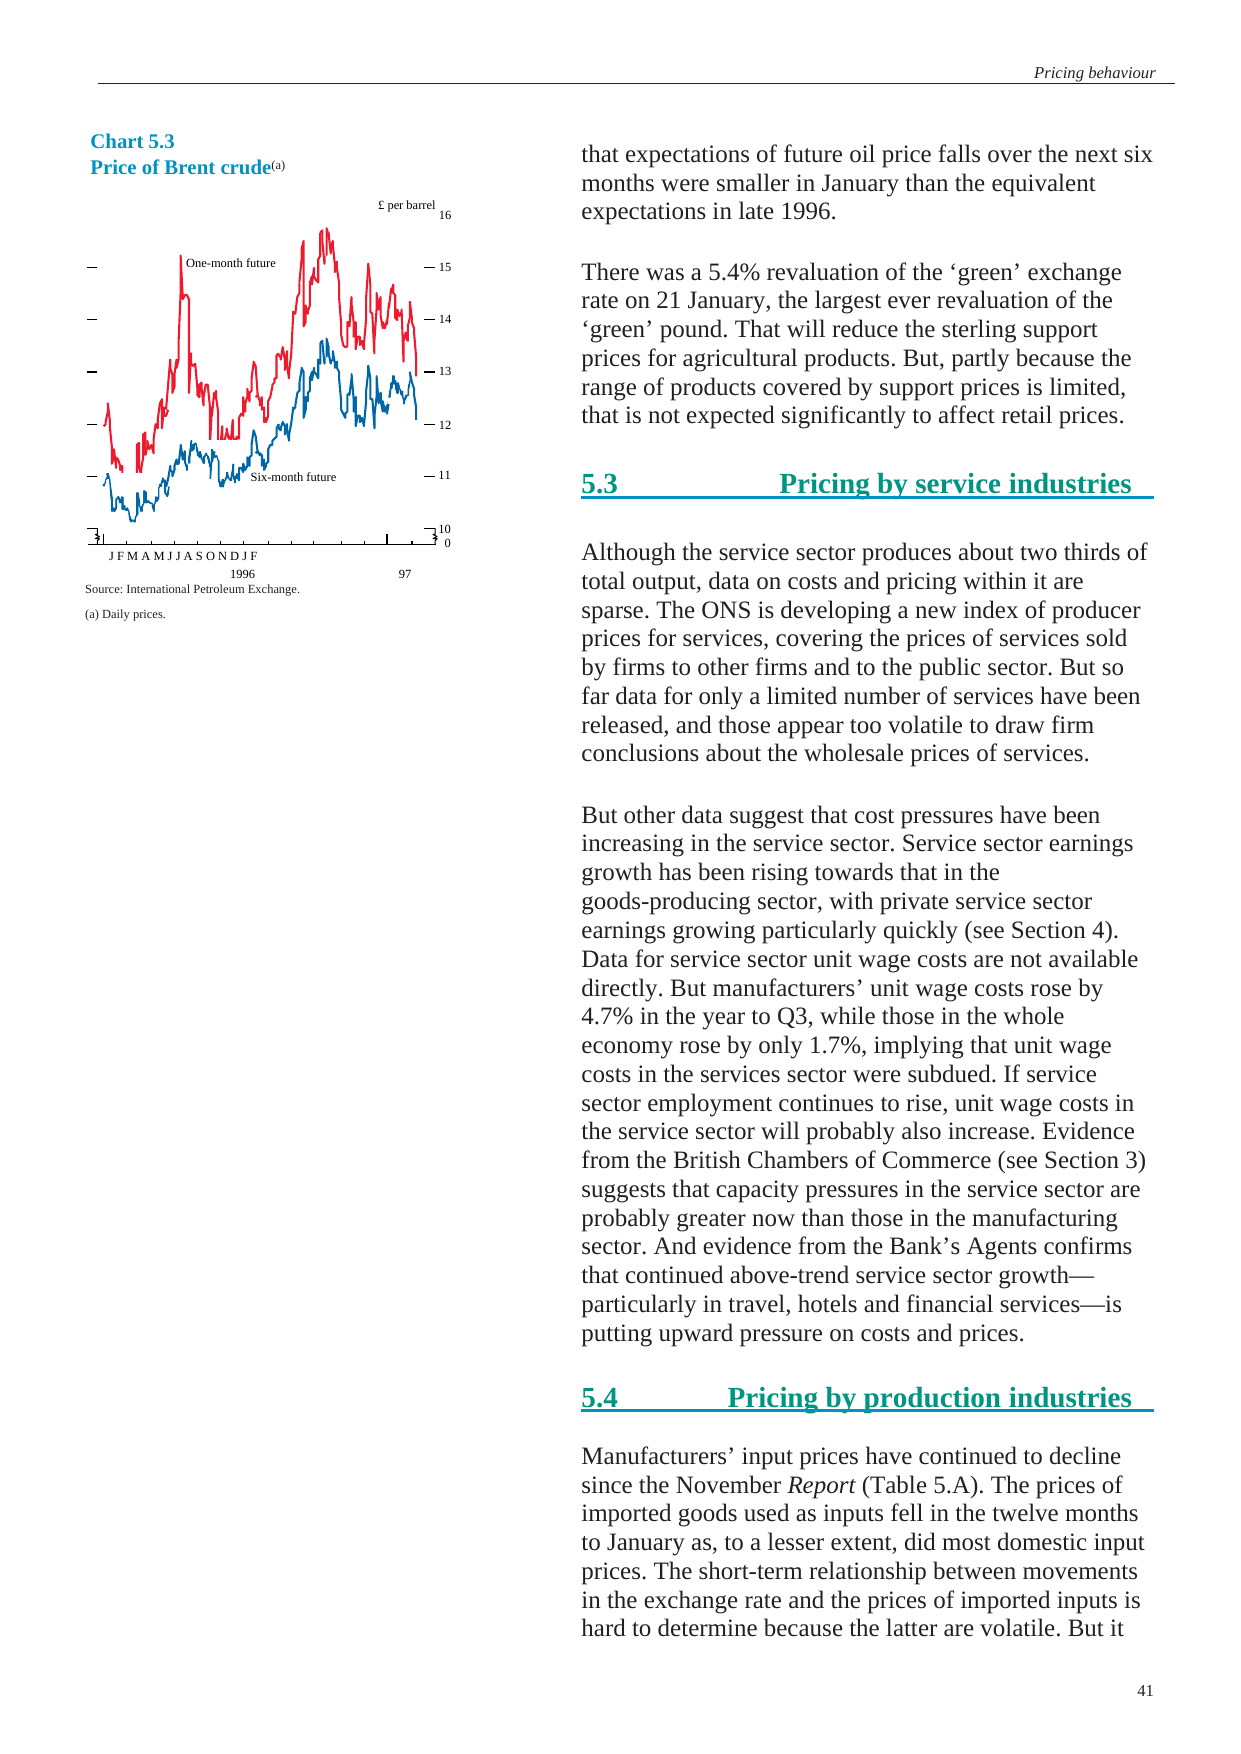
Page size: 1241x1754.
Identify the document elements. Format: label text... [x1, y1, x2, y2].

text 15 [354, 259, 451, 274]
picture [102, 472, 170, 523]
text 13 [354, 363, 451, 378]
picture [188, 439, 236, 488]
text £ per barrel 16 [378, 198, 455, 222]
text Price of Brent crude(a) [90, 154, 289, 179]
text Pricing behaviour [67, 63, 1156, 82]
text Chart 5.3 [90, 129, 289, 153]
text 1996 97 [230, 568, 455, 582]
text But other data suggest that cost pressures have been increasing in the service sector. Service sector earnings growth has been rising towards that in the [581, 800, 1153, 886]
text Source: International Petroleum Exchange. [85, 582, 455, 596]
subtitle Pricing by production industries [581, 1380, 1173, 1413]
text J F M A M J J A S O N D J F [109, 550, 455, 563]
text goods-producing sector, with private service sector earnings growing particularly quickly (see Section 4). Data for service sector unit wage costs are not available directly. But manufacturers’ unit wage costs rose by 4.7% in the year to Q3, while those in the whole economy rose by only 1.7%, implying that unit wage costs in the services sector were subdued. If service sector employment continues to rise, unit wage costs in the service sector will probably also increase. Evidence from the British Chambers of Commerce (see Section 3) suggests that capacity pressures in the service sector are probably greater now than those in the manufacturing sector. And evidence from the Bank’s Agents confirms that continued above-trend service sector growth— particularly in travel, hotels and financial services—is putting upward pressure on costs and prices. [581, 886, 1149, 1346]
text 12 [354, 418, 451, 432]
text Although the service sector produces about two thirds of total output, data on costs and pricing within it are sparse. The ONS is developing a new index of producer prices for services, covering the prices of services sold by firms to other firms and to the public sector. But so far data for only a limited number of services have been released, and those appear too volatile to draw firm conclusions about the wholesale prices of services. [581, 537, 1150, 767]
picture [388, 378, 411, 405]
subtitle 11 5.3 Pricing by service industries [438, 466, 1173, 500]
text 10 [438, 522, 455, 536]
text that expectations of future oil price falls over the next six months were smaller in January than the equivalent expectations in late 1996. [581, 139, 1173, 225]
text There was a 5.4% revaluation of the ‘green’ exchange rate on 21 January, the largest ever revaluation of the ‘green’ pound. That will reduce the sterling support prices for agricultural products. But, partly because the range of products covered by support prices is limited, that is not expected significantly to affect retail prices. [581, 257, 1156, 429]
text 14 [354, 311, 451, 326]
text Manufacturers’ input prices have continued to decline since the November Report (Table 5.A). The prices of imported goods used as inputs fell in the twelve months to January as, to a lesser extent, did most domestic input prices. The short-term relationship between movements in the exchange rate and the prices of imported inputs is hard to determine because the latter are volatile. But it [581, 1441, 1153, 1642]
text (a) Daily prices. [85, 607, 455, 621]
text 41 [67, 1680, 1153, 1699]
